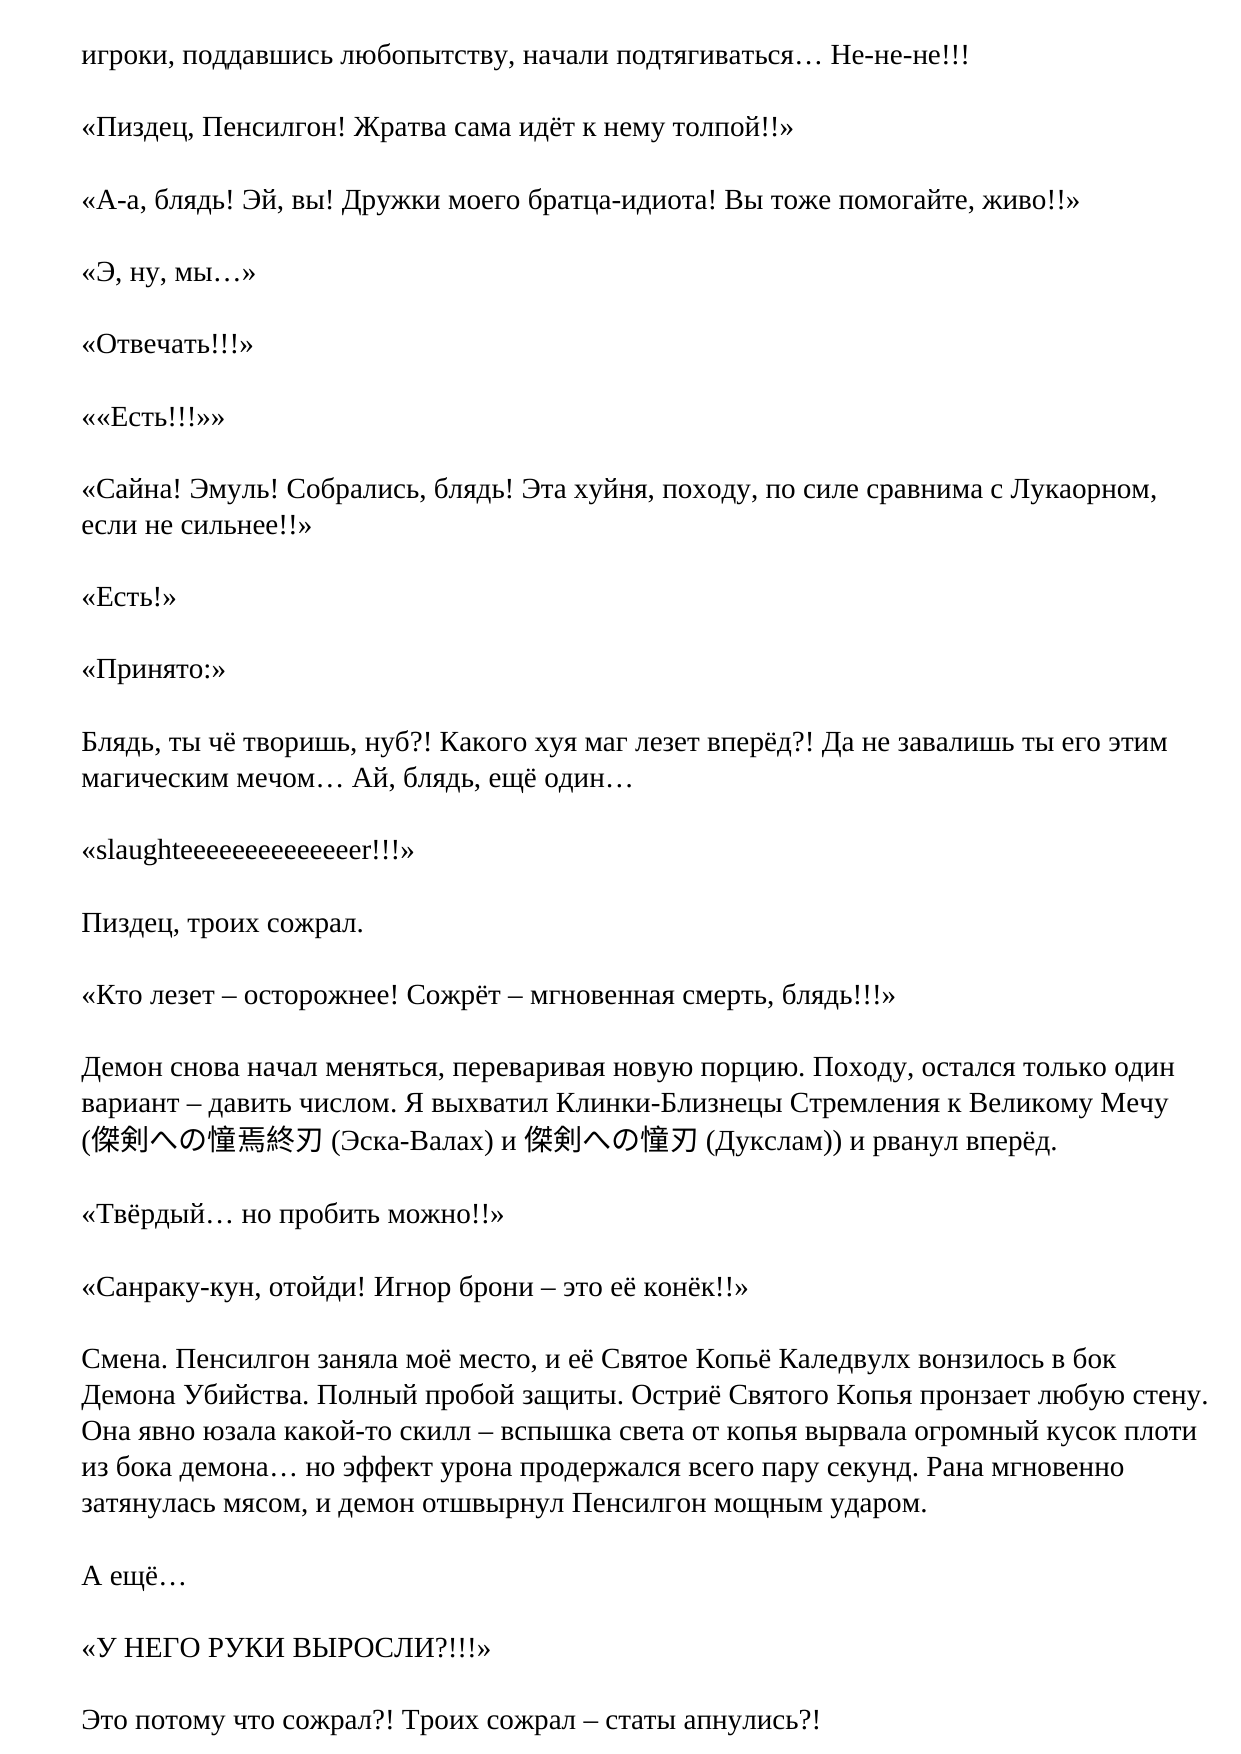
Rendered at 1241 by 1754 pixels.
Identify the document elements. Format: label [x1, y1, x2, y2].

text [81, 37, 1215, 1736]
